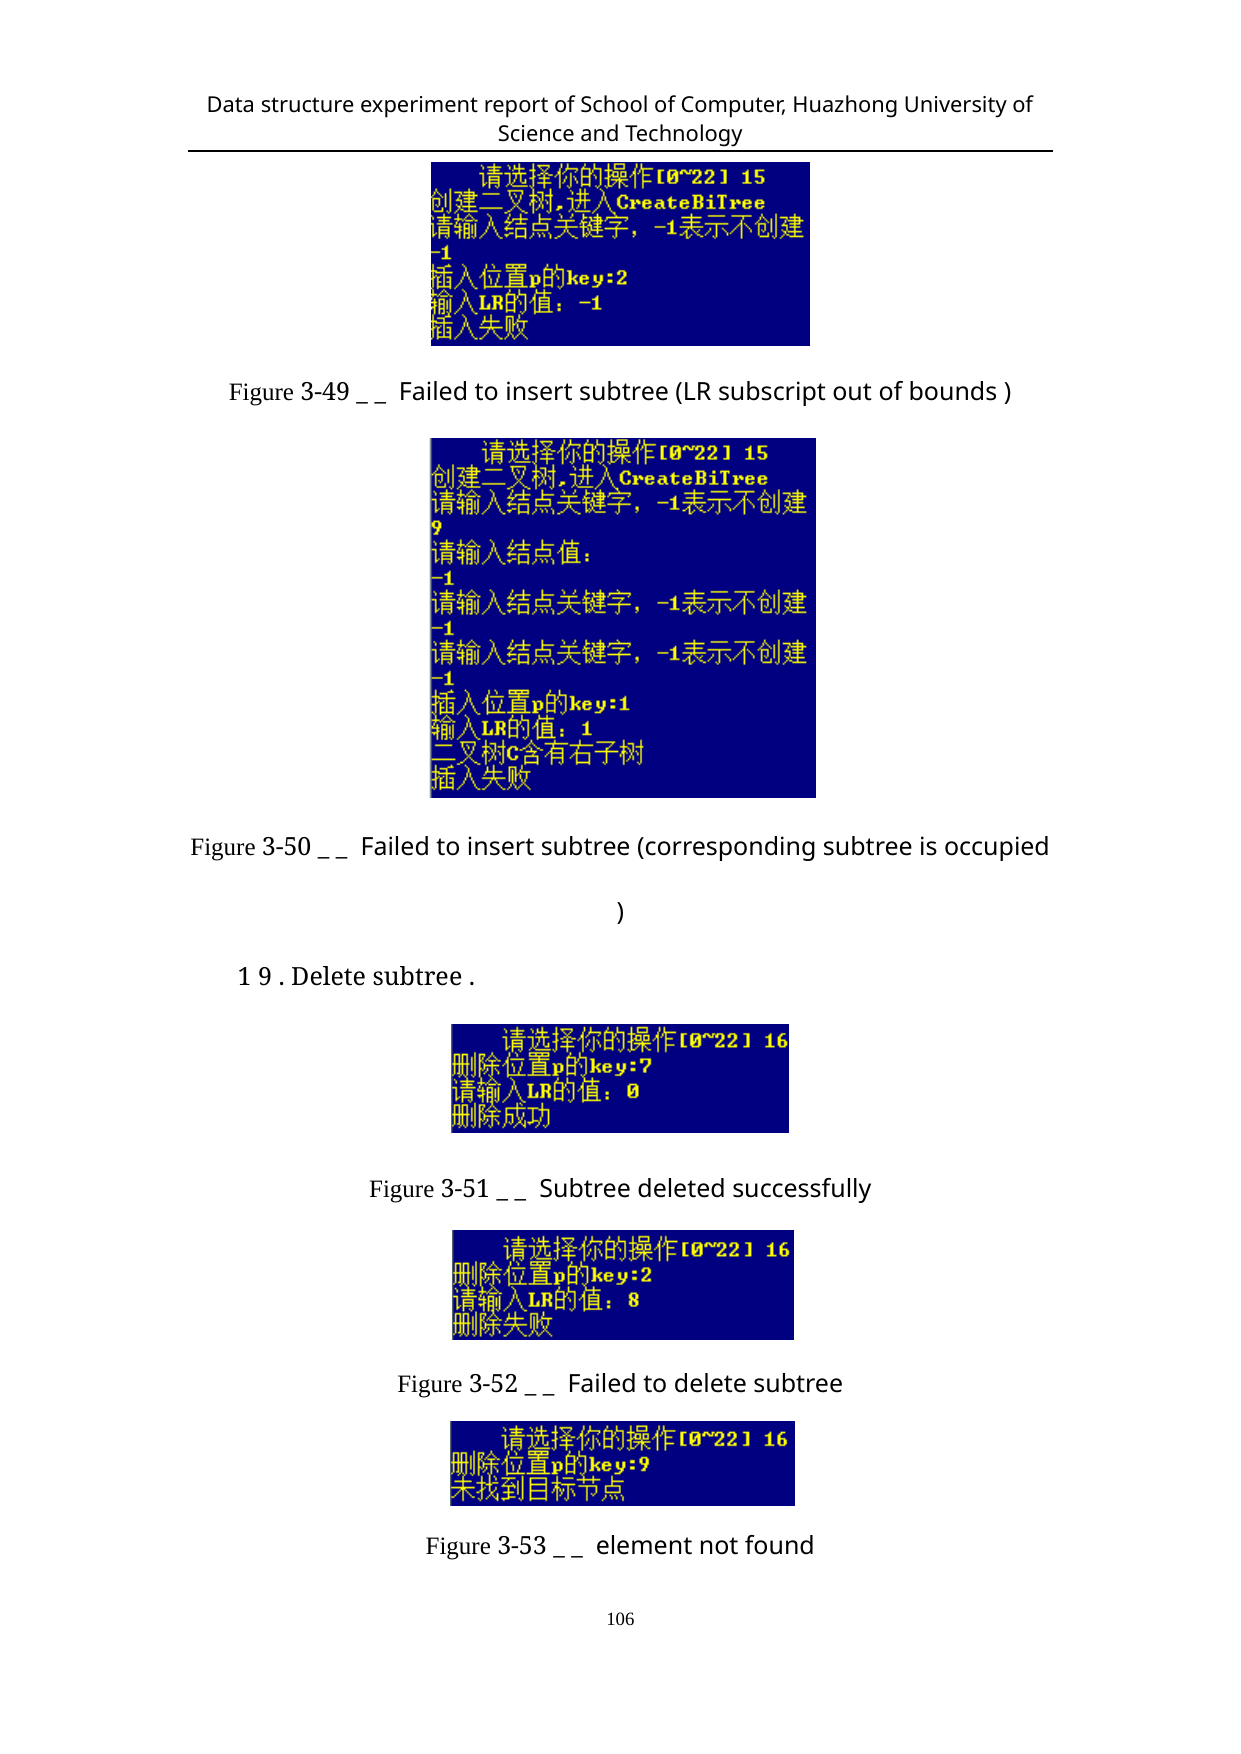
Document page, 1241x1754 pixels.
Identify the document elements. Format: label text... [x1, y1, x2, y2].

picture [450, 1421, 795, 1506]
text Figure 3-50 _ _ Failed to insert subtree (corresponding subtree is occupied ) [187, 813, 1053, 943]
text 1 9 . Delete subtree . [187, 943, 1053, 1008]
picture [431, 162, 810, 346]
text Figure 3-53 _ _ element not found [187, 1512, 1053, 1577]
picture [452, 1230, 794, 1340]
picture [429, 438, 816, 798]
picture [451, 1024, 789, 1133]
text Figure 3-49 _ _ Failed to insert subtree (LR subscript out of bounds ) [187, 358, 1053, 423]
text Figure 3-51 _ _ Subtree deleted successfully [187, 1155, 1053, 1220]
text Figure 3-52 _ _ Failed to delete subtree [187, 1350, 1053, 1415]
